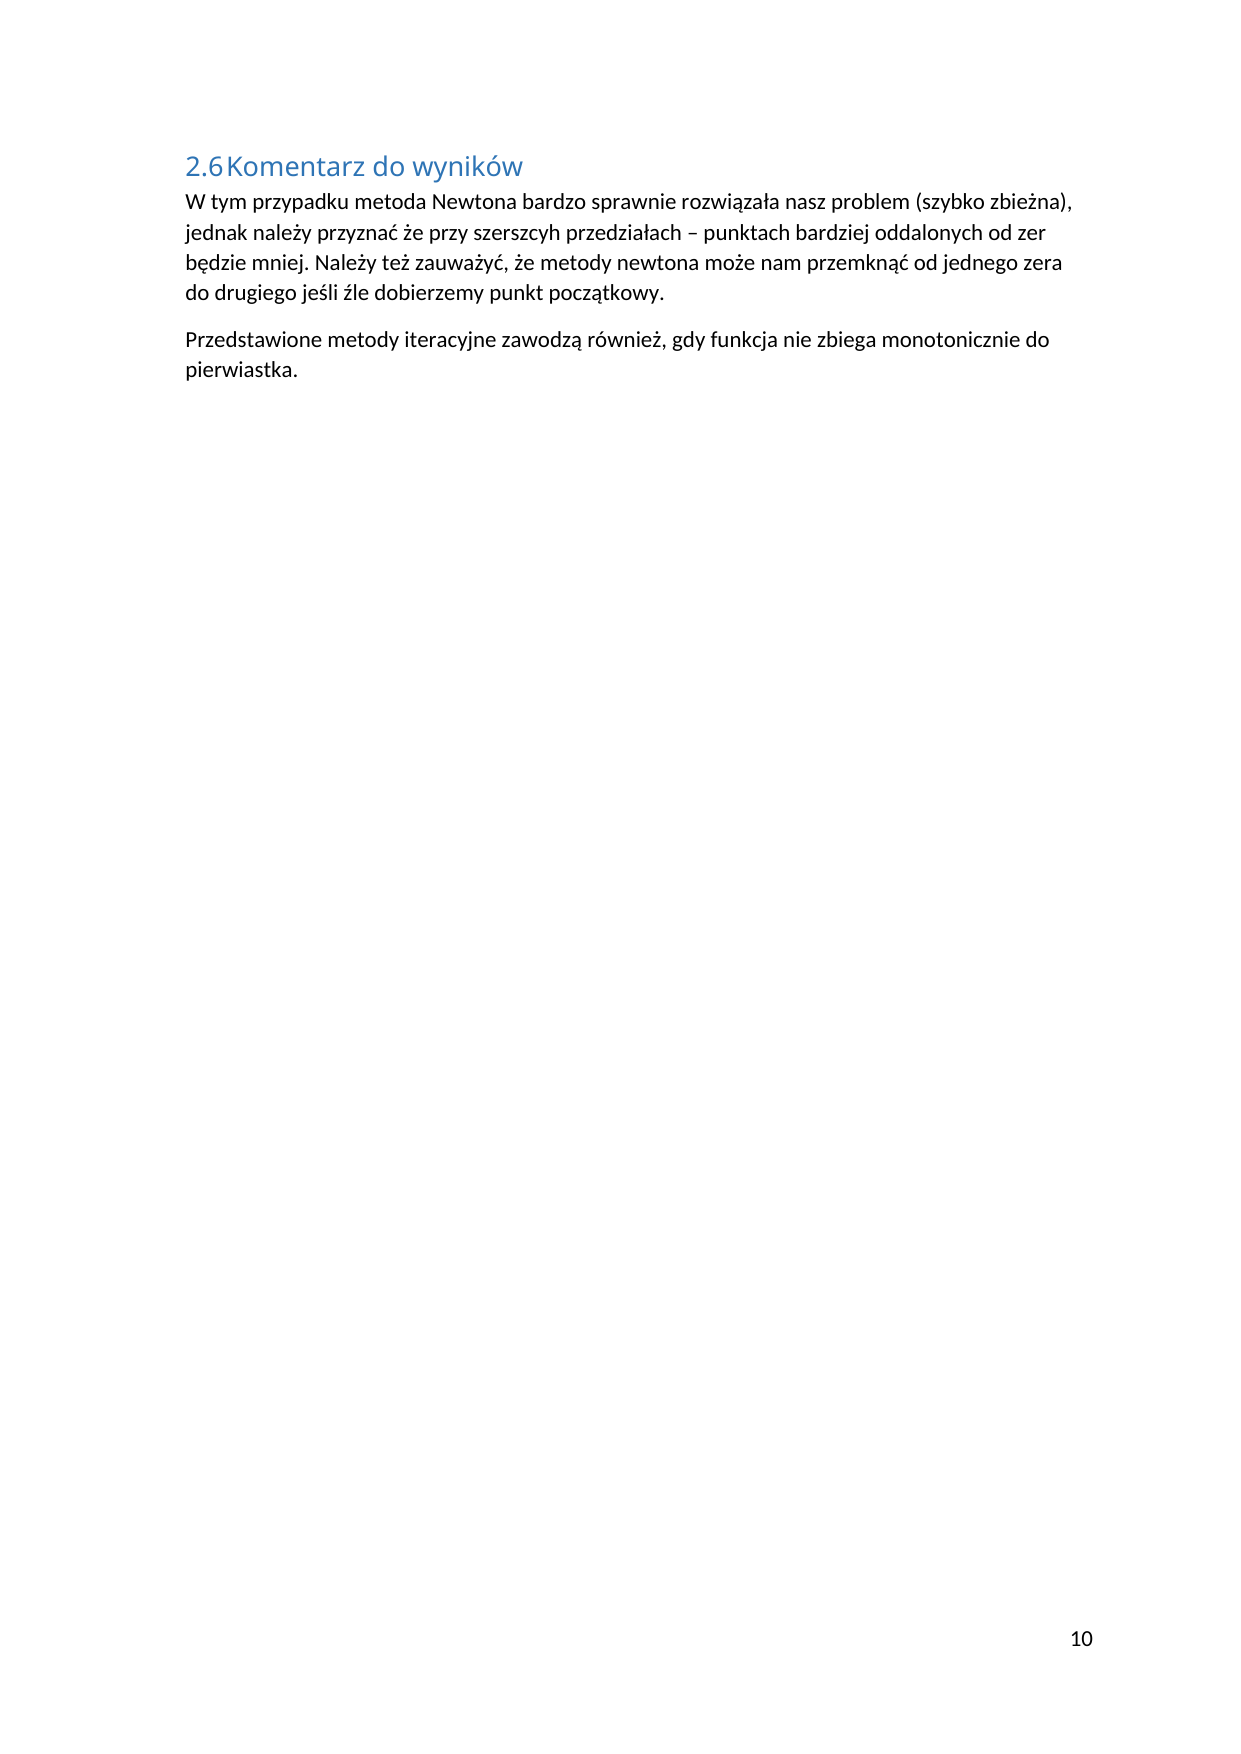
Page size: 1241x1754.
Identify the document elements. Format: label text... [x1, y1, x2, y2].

subtitle Komentarz do wyników [185, 148, 1093, 184]
text Przedstawione metody iteracyjne zawodzą również, gdy funkcja nie zbiega monotonicznie do pierwiastka. [185, 325, 1093, 383]
text W tym przypadku metoda Newtona bardzo sprawnie rozwiązała nasz problem (szybko zbieżna), jednak należy przyznać że przy szerszcyh przedziałach – punktach bardziej oddalonych od zer będzie mniej. Należy też zauważyć, że metody newtona może nam przemknąć od jednego zera do drugiego jeśli źle dobierzemy punkt początkowy. [185, 187, 1093, 306]
